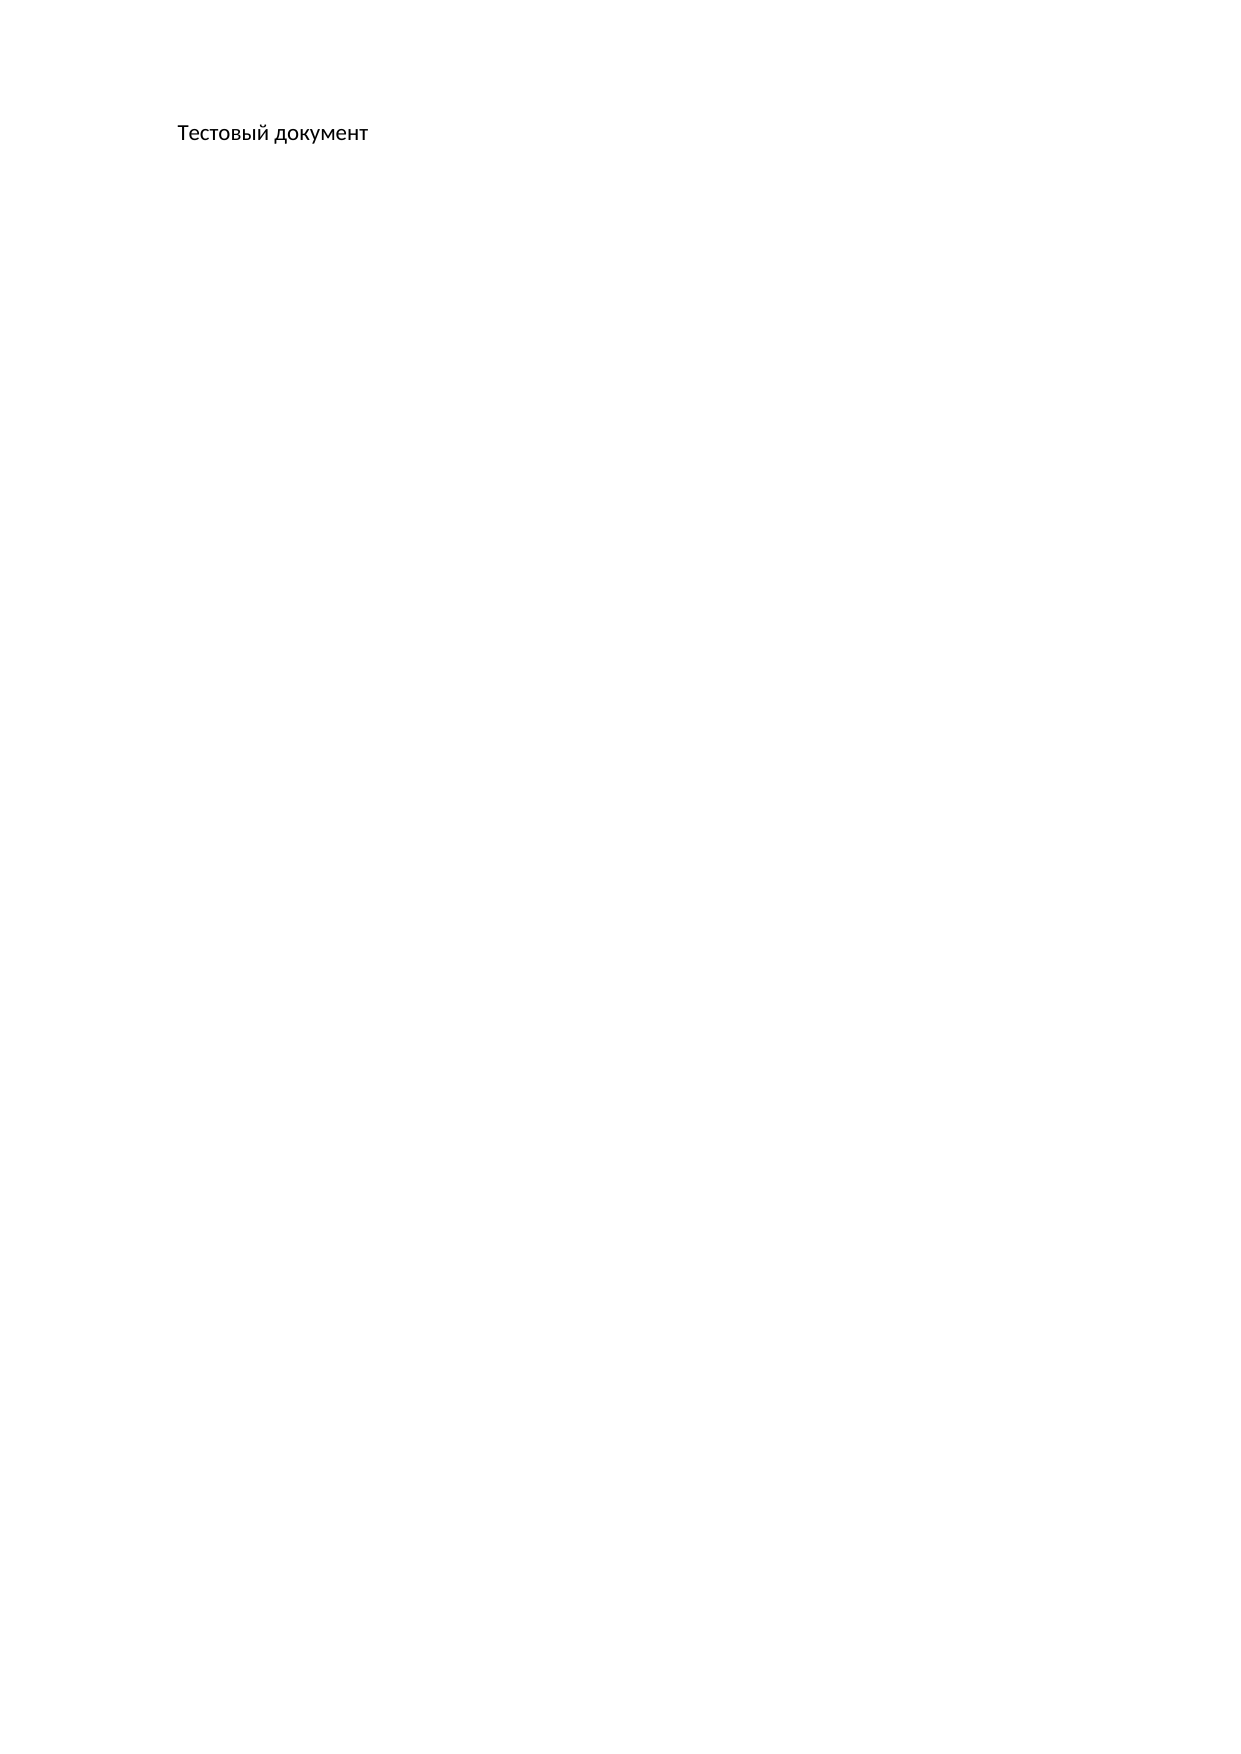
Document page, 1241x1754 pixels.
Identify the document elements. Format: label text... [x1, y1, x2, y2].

text Тестовый документ [177, 118, 1152, 146]
